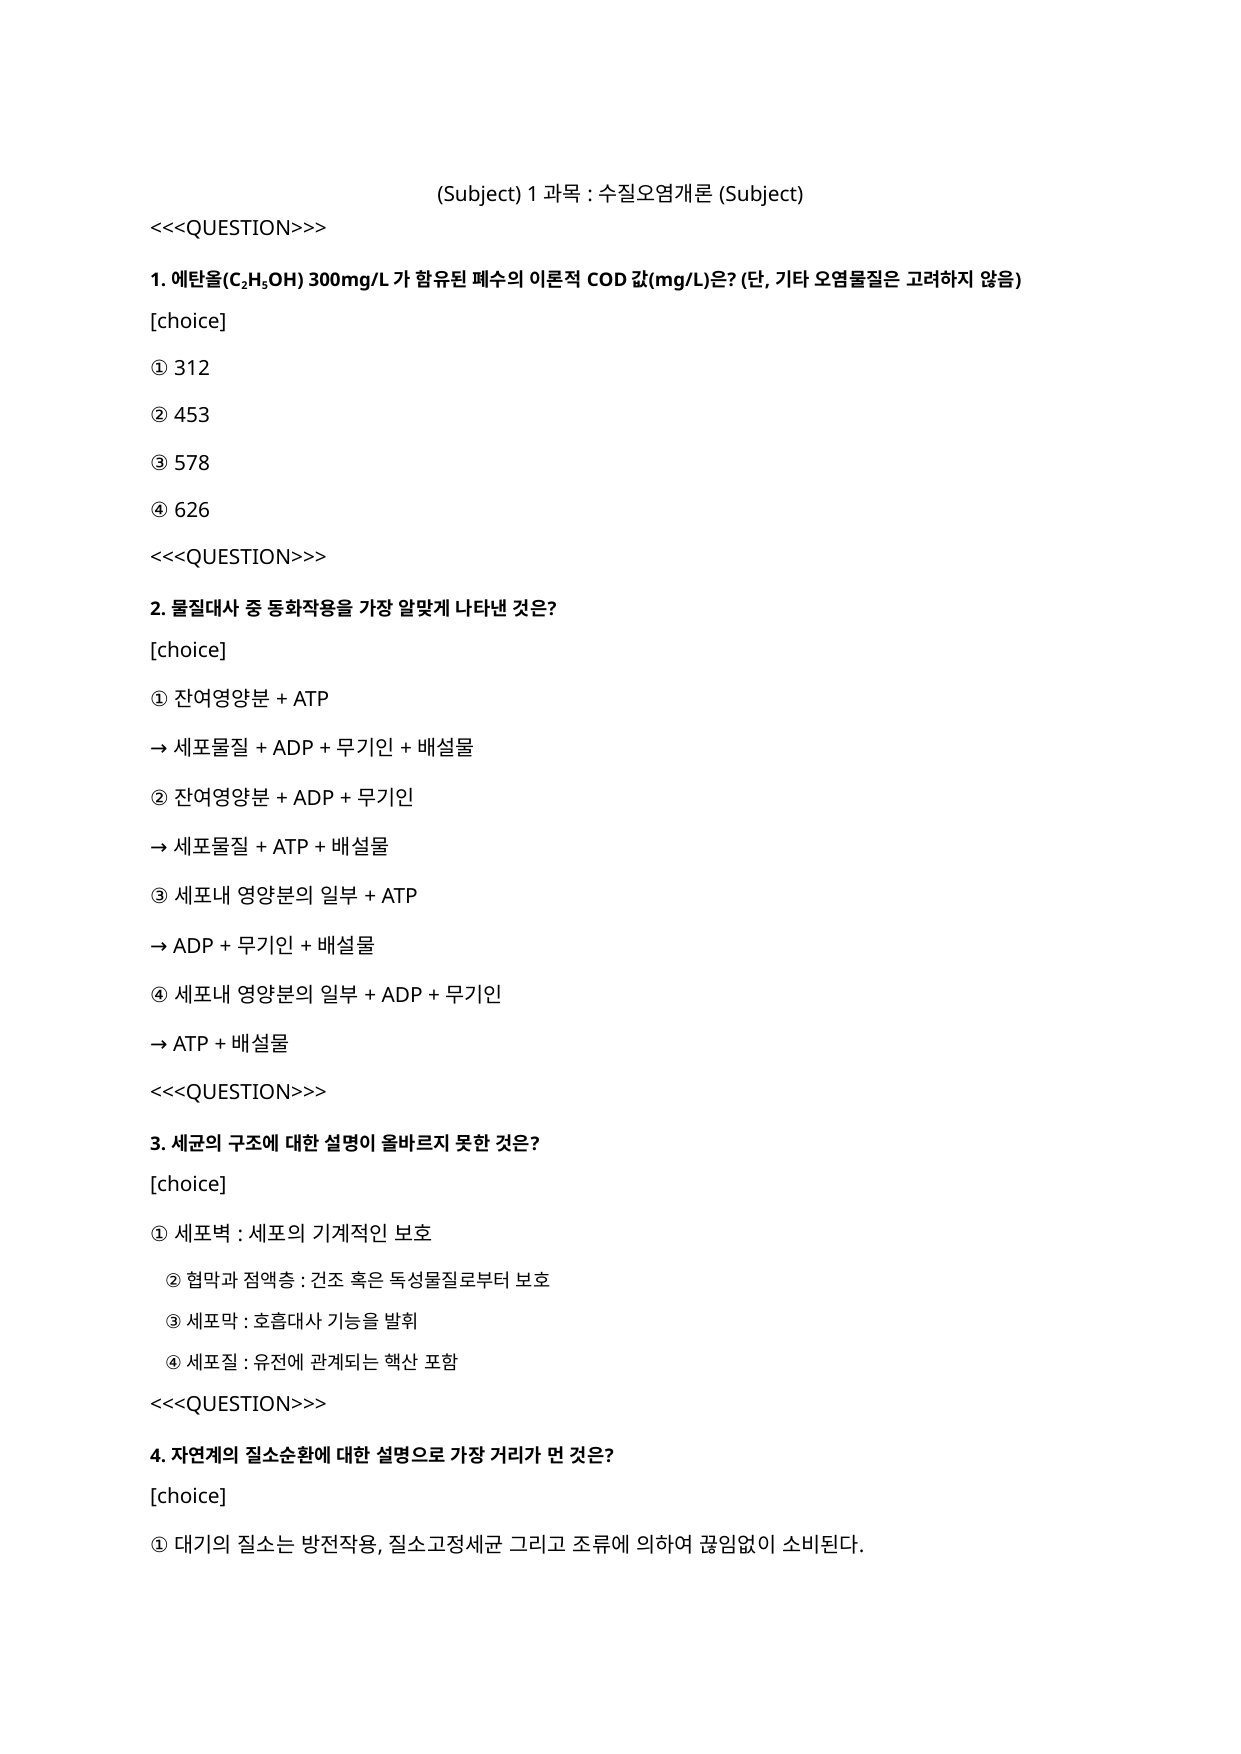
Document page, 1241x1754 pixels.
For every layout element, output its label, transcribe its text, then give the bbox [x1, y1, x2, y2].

text ② 협막과 점액층 : 건조 혹은 독성물질로부터 보호 [150, 1266, 1090, 1293]
text ③ 578 [150, 448, 1090, 476]
text ① 세포벽 : 세포의 기계적인 보호 [150, 1217, 1090, 1247]
text → ATP + 배설물 [150, 1028, 1090, 1058]
text ④ 세포내 영양분의 일부 + ADP + 무기인 [150, 978, 1090, 1009]
text [choice] [150, 306, 1090, 334]
text [choice] [150, 1169, 1090, 1198]
text ② 453 [150, 401, 1090, 429]
text 1. 에탄올(C2H5OH) 300mg/L가 함유된 폐수의 이론적 COD값(mg/L)은? (단, 기타 오염물질은 고려하지 않음) [150, 265, 1090, 292]
text [choice] [150, 1481, 1090, 1510]
text ① 대기의 질소는 방전작용, 질소고정세균 그리고 조류에 의하여 끊임없이 소비된다. [150, 1529, 1090, 1559]
text → 세포물질 + ATP + 배설물 [150, 830, 1090, 861]
text <<<QUESTION>>> [150, 213, 1090, 242]
text → ADP + 무기인 + 배설물 [150, 929, 1090, 959]
text ④ 세포질 : 유전에 관계되는 핵산 포함 [150, 1348, 1090, 1375]
text → 세포물질 + ADP + 무기인 + 배설물 [150, 731, 1090, 762]
text ① 312 [150, 353, 1090, 382]
text ③ 세포막 : 호흡대사 기능을 발휘 [150, 1307, 1090, 1334]
text ③ 세포내 영양분의 일부 + ATP [150, 879, 1090, 910]
text ② 잔여영양분 + ADP + 무기인 [150, 781, 1090, 811]
text [choice] [150, 635, 1090, 663]
text 2. 물질대사 중 동화작용을 가장 알맞게 나타낸 것은? [150, 594, 1090, 621]
text ① 잔여영양분 + ATP [150, 682, 1090, 712]
text 4. 자연계의 질소순환에 대한 설명으로 가장 거리가 먼 것은? [150, 1440, 1090, 1468]
text (Subject) 1과목 : 수질오염개론 (Subject) [150, 177, 1090, 207]
text <<<QUESTION>>> [150, 1077, 1090, 1106]
text <<<QUESTION>>> [150, 1389, 1090, 1417]
text ④ 626 [150, 495, 1090, 523]
text 3. 세균의 구조에 대한 설명이 올바르지 못한 것은? [150, 1128, 1090, 1156]
text <<<QUESTION>>> [150, 542, 1090, 571]
